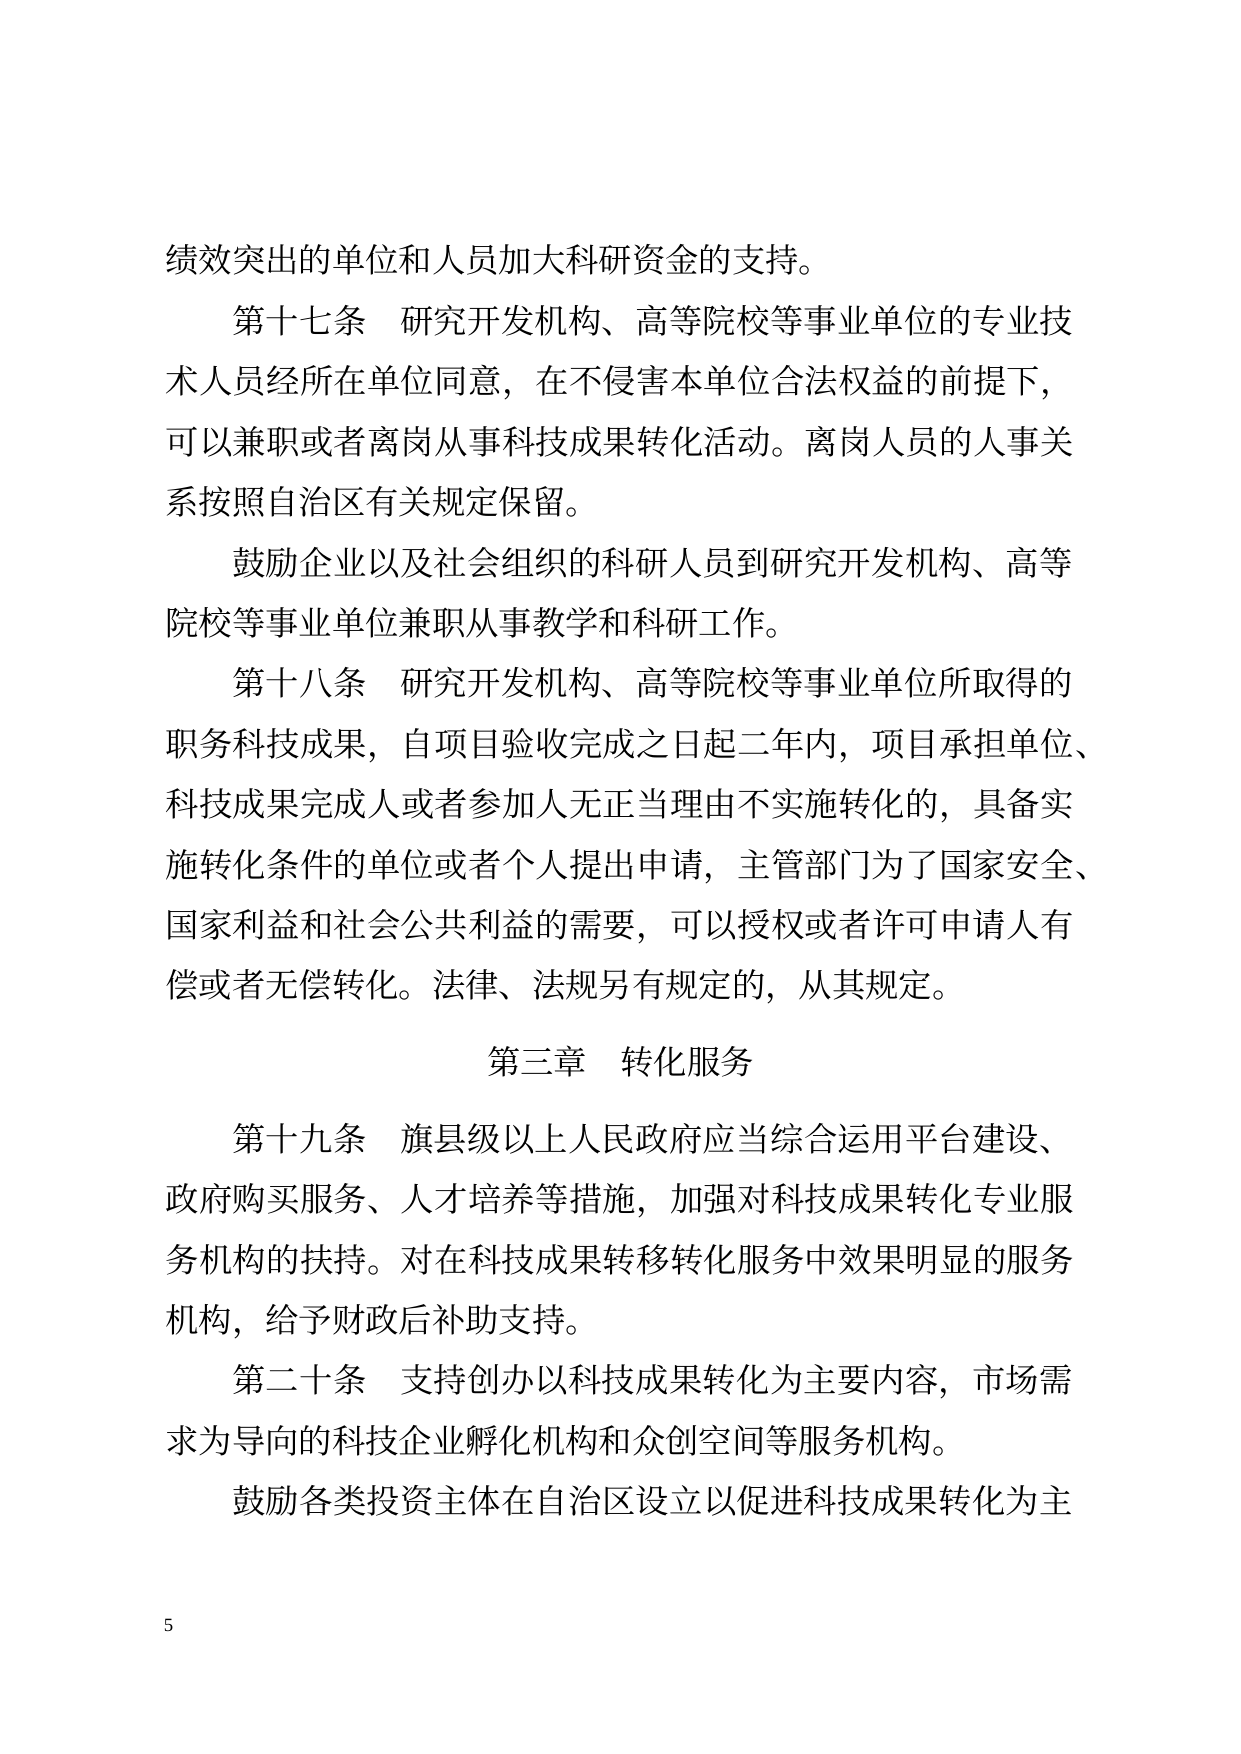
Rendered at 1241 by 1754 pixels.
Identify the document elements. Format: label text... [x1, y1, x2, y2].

text 第十七条 研究开发机构、高等院校等事业单位的专业技术人员经所在单位同意，在不侵害本单位合法权益的前提下，可以兼职或者离岗从事科技成果转化活动。离岗人员的人事关系按照自治区有关规定保留。 [165, 285, 1075, 527]
text 第十九条 旗县级以上人民政府应当综合运用平台建设、政府购买服务、人才培养等措施，加强对科技成果转化专业服务机构的扶持。对在科技成果转移转化服务中效果明显的服务机构，给予财政后补助支持。 [165, 1103, 1075, 1344]
text 第十八条 研究开发机构、高等院校等事业单位所取得的职务科技成果，自项目验收完成之日起二年内，项目承担单位、科技成果完成人或者参加人无正当理由不实施转化的，具备实施转化条件的单位或者个人提出申请，主管部门为了国家安全、国家利益和社会公共利益的需要，可以授权或者许可申请人有偿或者无偿转化。法律、法规另有规定的，从其规定。 [165, 647, 1075, 1010]
text 第三章 转化服务 [165, 1026, 1075, 1087]
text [165, 1465, 1075, 1526]
text 第二十条 支持创办以科技成果转化为主要内容，市场需求为导向的科技企业孵化机构和众创空间等服务机构。 [165, 1344, 1075, 1465]
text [165, 224, 1075, 285]
text 鼓励企业以及社会组织的科研人员到研究开发机构、高等院校等事业单位兼职从事教学和科研工作。 [165, 527, 1075, 647]
